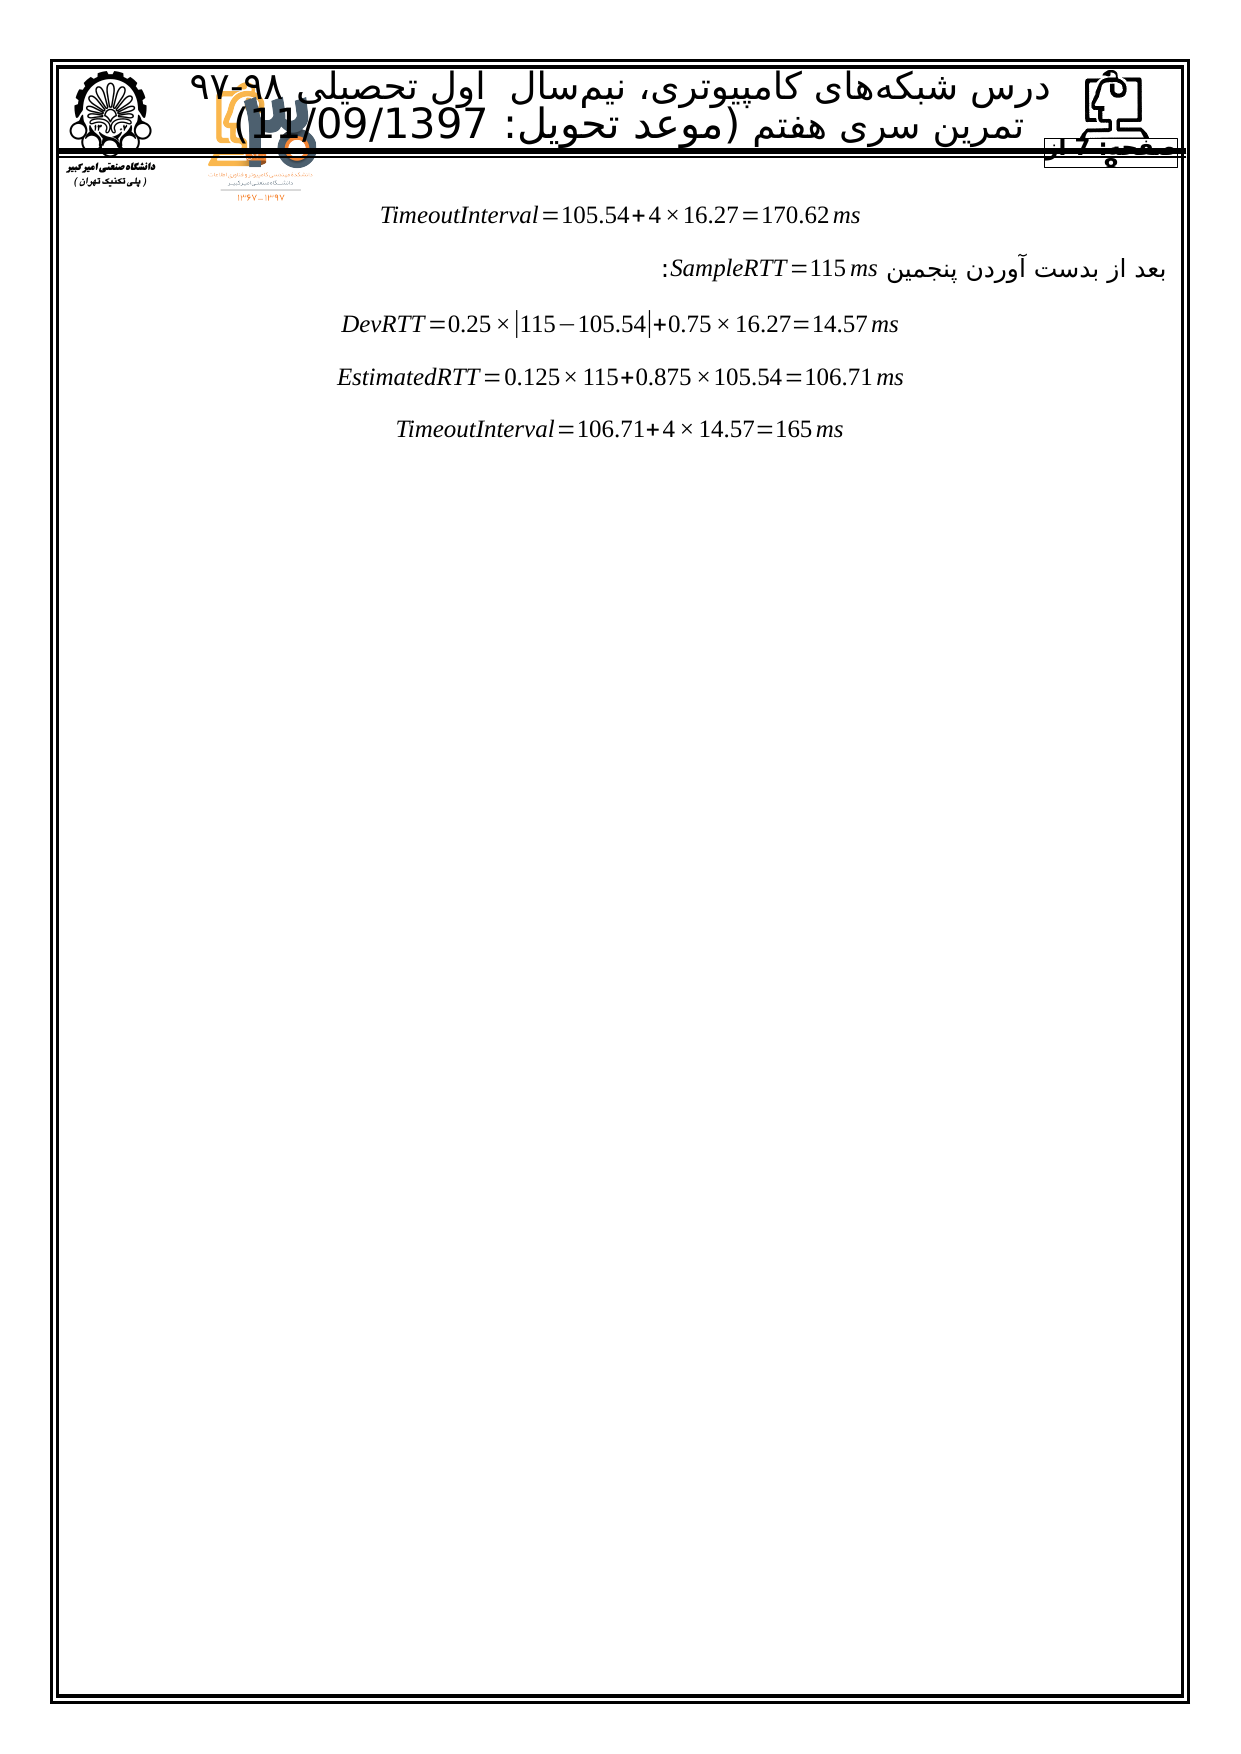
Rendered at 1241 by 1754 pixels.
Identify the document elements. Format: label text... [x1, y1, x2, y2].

text بعد از بدست آوردن پنجمین : [74, 254, 1166, 283]
picture [65, 71, 156, 148]
picture [208, 82, 317, 148]
picture [1078, 70, 1150, 138]
picture [65, 158, 156, 187]
picture [208, 158, 317, 201]
